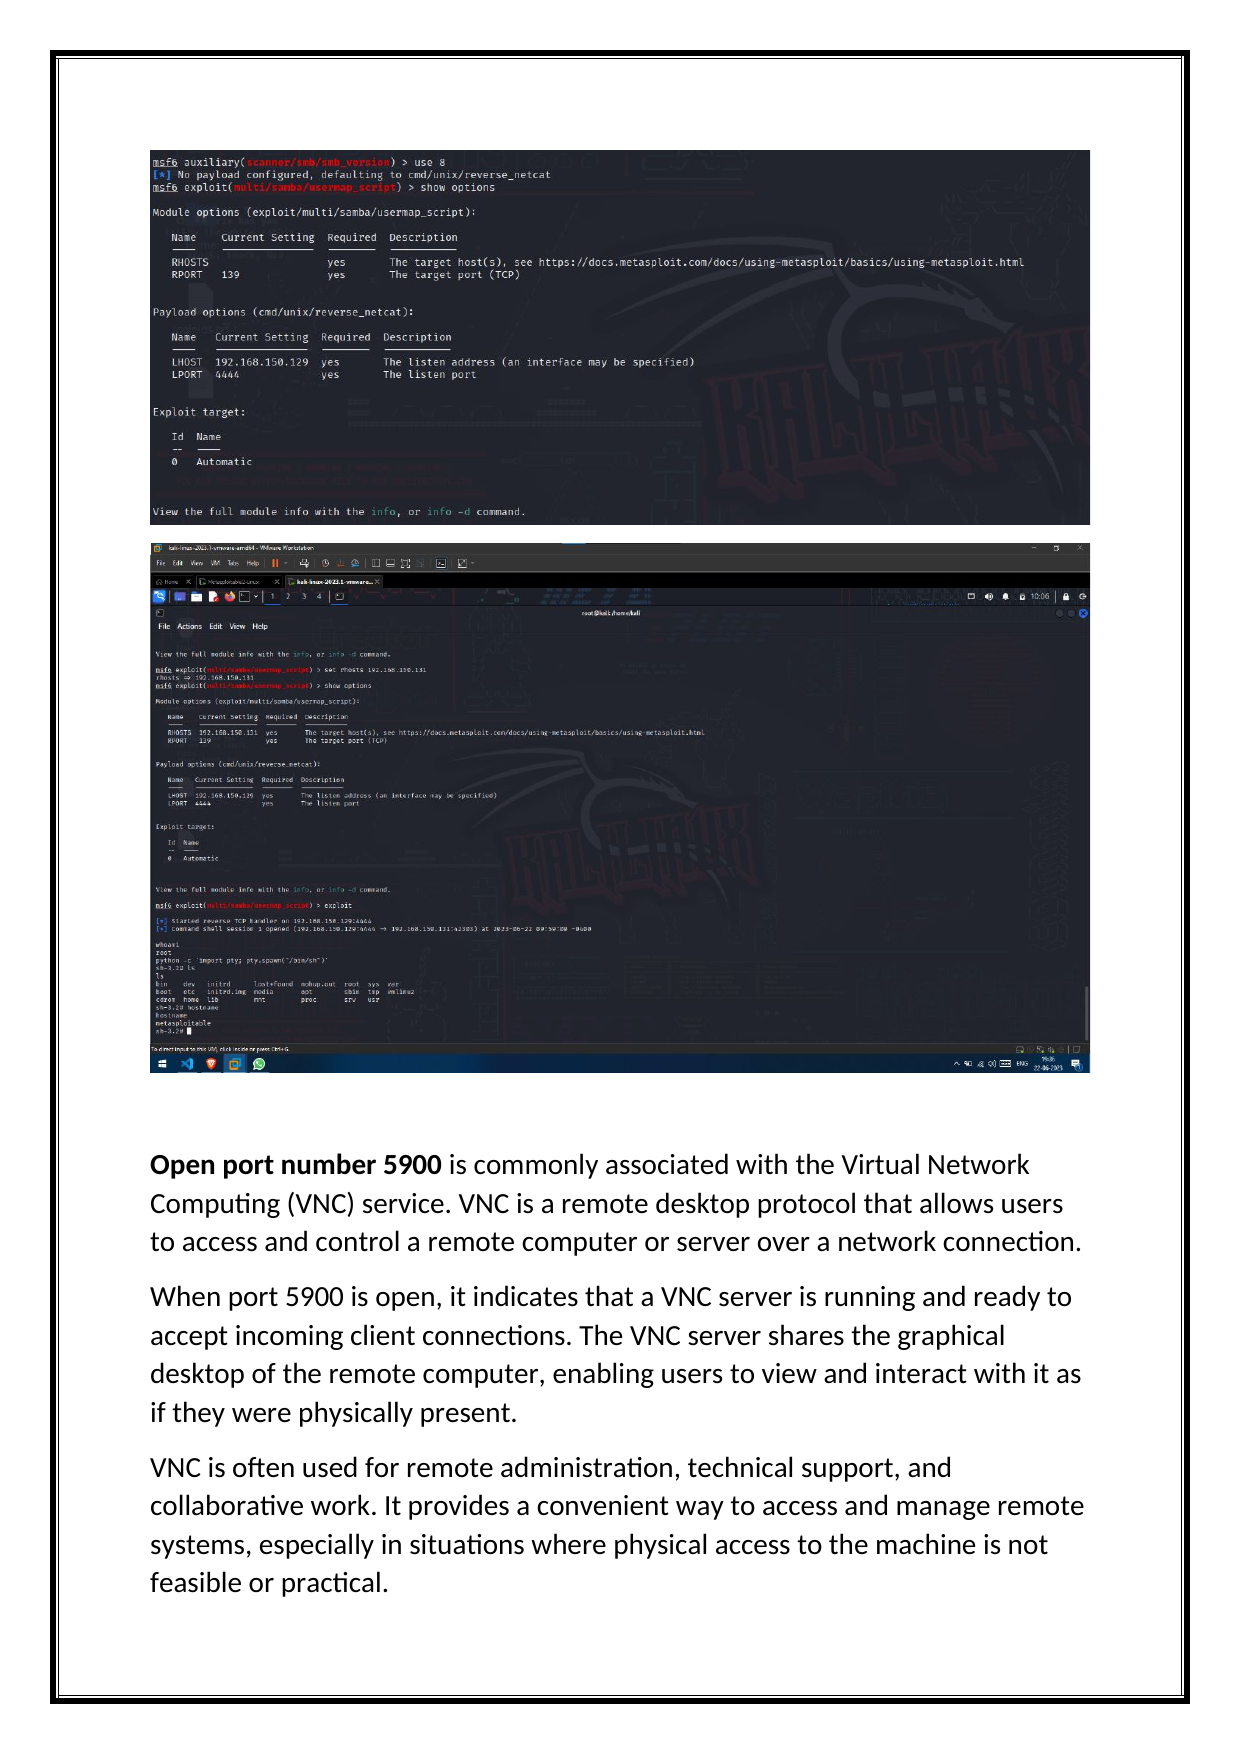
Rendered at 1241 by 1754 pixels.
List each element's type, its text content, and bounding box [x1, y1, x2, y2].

text When port 5900 is open, it indicates that a VNC server is running and ready to accept incoming client connections. The VNC server shares the graphical desktop of the remote computer, enabling users to view and interact with it as if they were physically present. [150, 1278, 1090, 1429]
text Open port number 5900 is commonly associated with the Virtual Network Computing (VNC) service. VNC is a remote desktop protocol that allows users to access and control a remote computer or server over a network connection. [150, 1146, 1090, 1259]
picture [150, 543, 1091, 1073]
text VNC is often used for remote administration, technical support, and collaborative work. It provides a convenient way to access and manage remote systems, especially in situations where physical access to the machine is not feasible or practical. [150, 1449, 1090, 1600]
picture [150, 150, 1091, 525]
